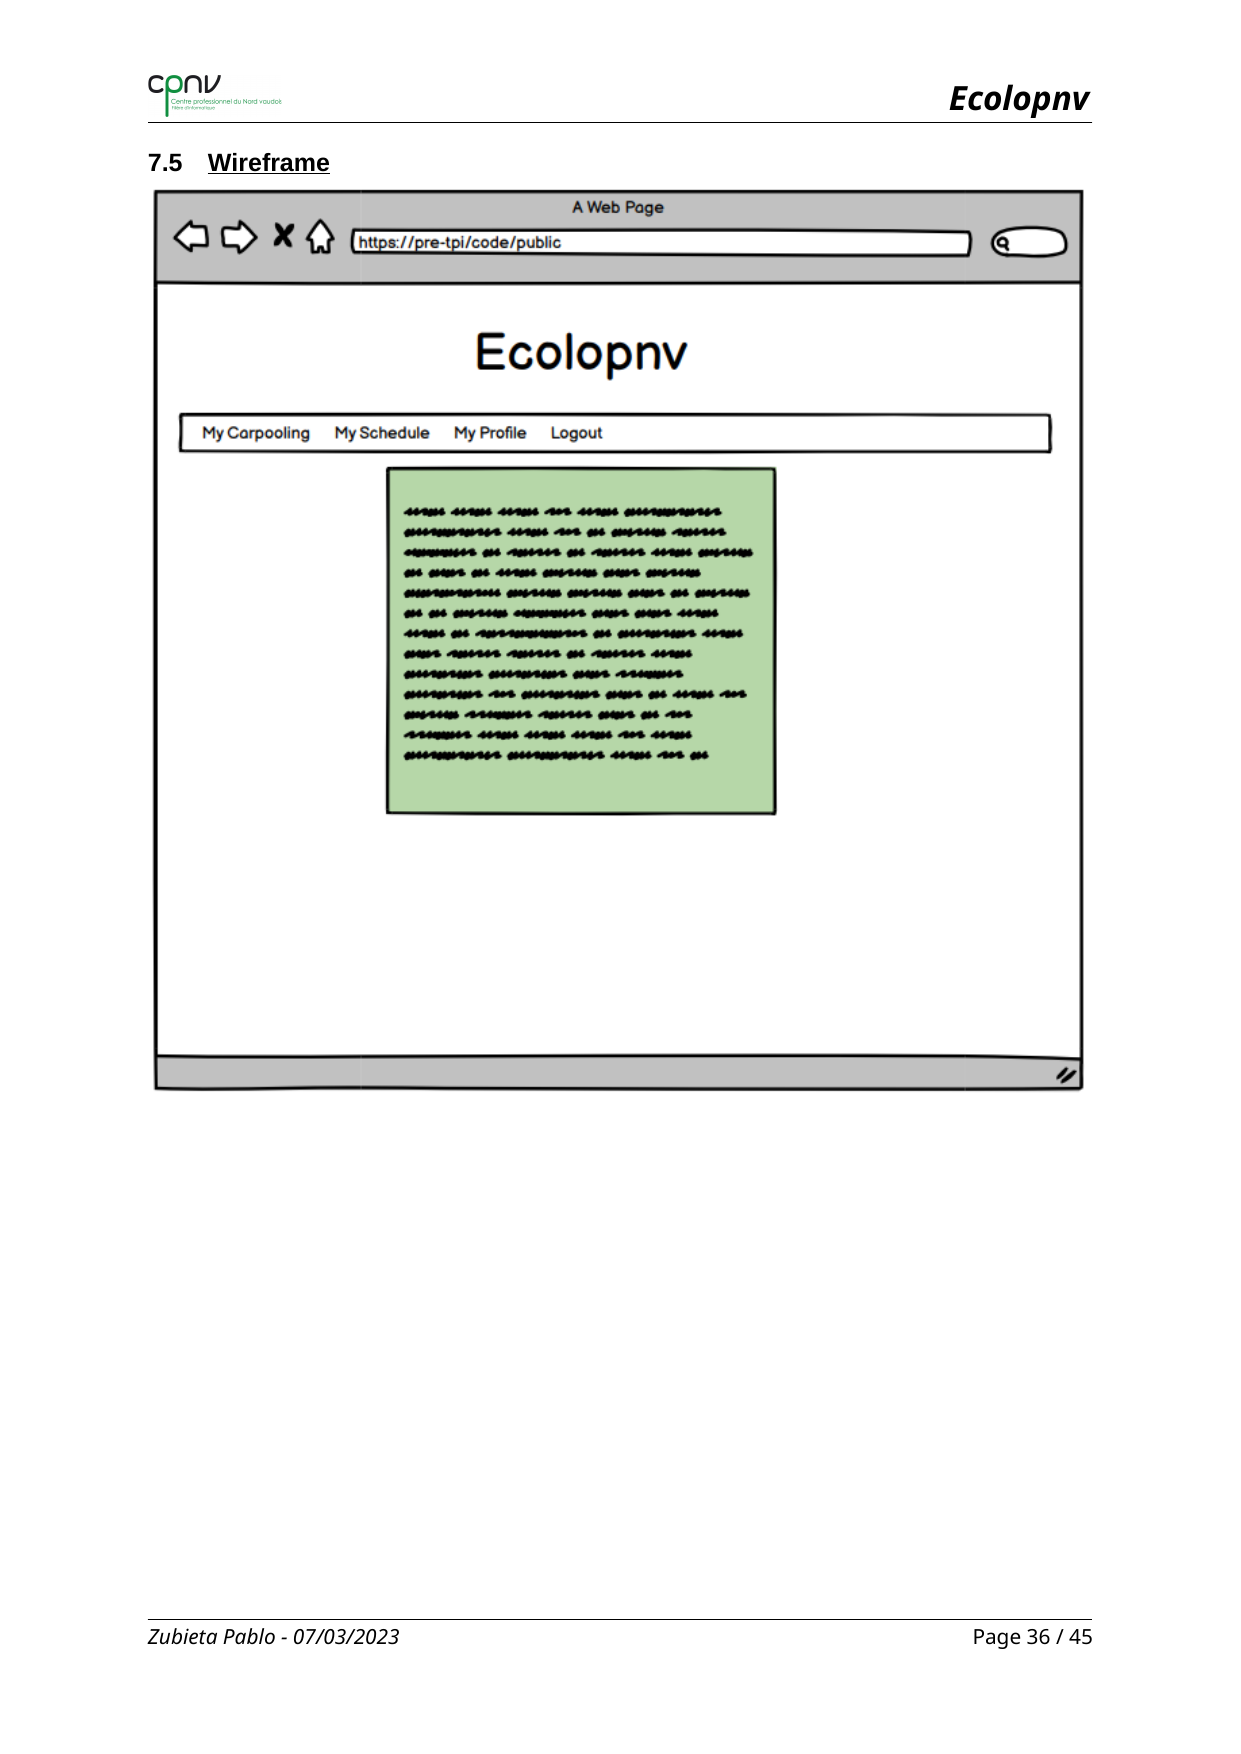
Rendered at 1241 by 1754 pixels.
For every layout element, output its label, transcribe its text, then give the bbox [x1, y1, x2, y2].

picture [148, 75, 282, 117]
subtitle Wireframe [148, 148, 1092, 176]
picture [147, 182, 1093, 1106]
